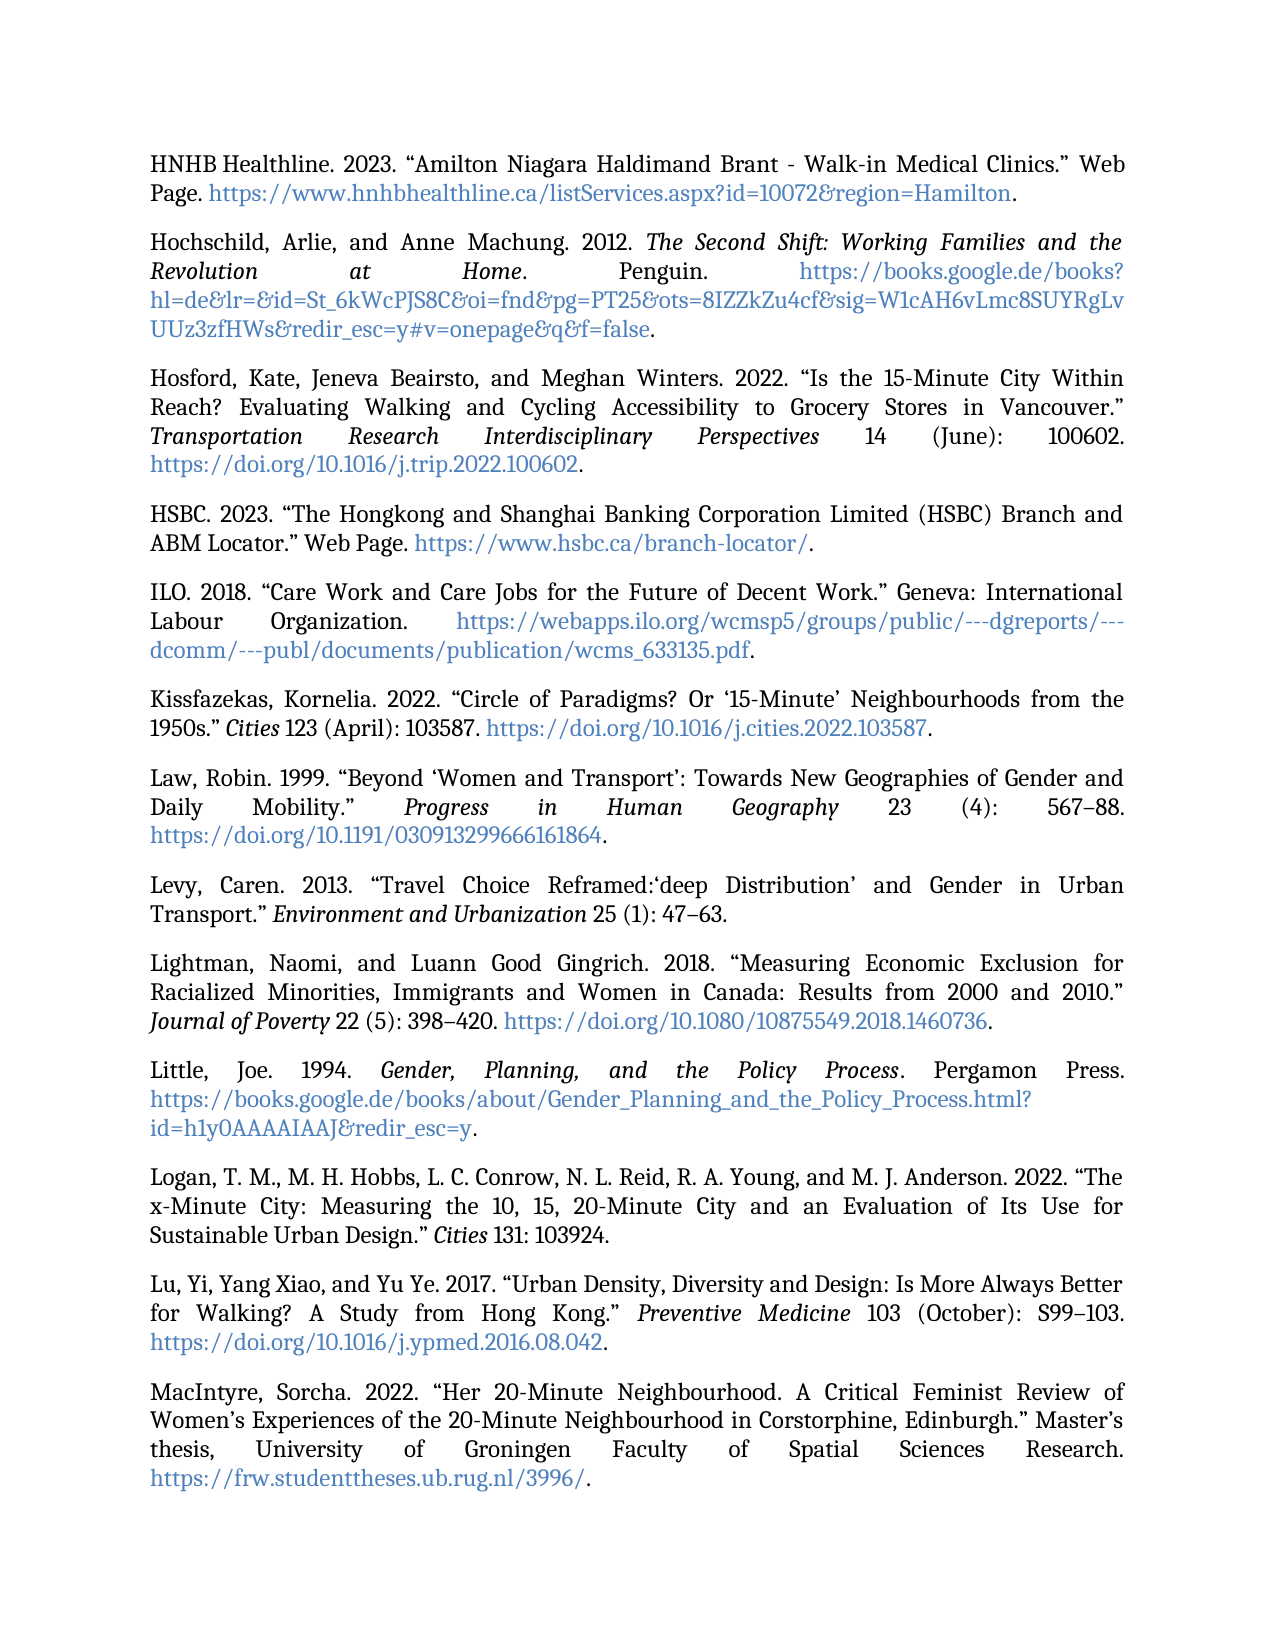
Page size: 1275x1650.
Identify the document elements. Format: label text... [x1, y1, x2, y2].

text Lightman, Naomi, and Luann Good Gingrich. 2018. “Measuring Economic Exclusion for Racialized Minorities, Immigrants and Women in Canada: Results from 2000 and 2010.” Journal of Poverty 22 (5): 398–420. https://doi.org/10.1080/10875549.2018.1460736. [150, 949, 1125, 1035]
text MacIntyre, Sorcha. 2022. “Her 20-Minute Neighbourhood. A Critical Feminist Review of Women’s Experiences of the 20-Minute Neighbourhood in Corstorphine, Edinburgh.” Master’s thesis, University of Groningen Faculty of Spatial Sciences Research. https://frw.studenttheses.ub.rug.nl/3996/. [150, 1377, 1125, 1492]
text Levy, Caren. 2013. “Travel Choice Reframed:‘deep Distribution’ and Gender in Urban Transport.” Environment and Urbanization 25 (1): 47–63. [150, 871, 1125, 928]
text ILO. 2018. “Care Work and Care Jobs for the Future of Decent Work.” Geneva: International Labour Organization. https://webapps.ilo.org/wcmsp5/groups/public/---dgreports/---dcomm/---publ/documents/publication/wcms_633135.pdf. [150, 578, 1125, 664]
text Law, Robin. 1999. “Beyond ‘Women and Transport’: Towards New Geographies of Gender and Daily Mobility.” Progress in Human Geography 23 (4): 567–88. https://doi.org/10.1191/030913299666161864. [150, 764, 1125, 850]
text Lu, Yi, Yang Xiao, and Yu Ye. 2017. “Urban Density, Diversity and Design: Is More Always Better for Walking? A Study from Hong Kong.” Preventive Medicine 103 (October): S99–103. https://doi.org/10.1016/j.ypmed.2016.08.042. [150, 1270, 1125, 1357]
text Hochschild, Arlie, and Anne Machung. 2012. The Second Shift: Working Families and the Revolution at Home. Penguin. https://books.google.de/books?hl=de&lr=&id=St_6kWcPJS8C&oi=fnd&pg=PT25&ots=8IZZkZu4cf&sig=W1cAH6vLmc8SUYRgLvUUz3zfHWs&redir_esc=y#v=onepage&q&f=false. [150, 228, 1125, 343]
text Kissfazekas, Kornelia. 2022. “Circle of Paradigms? Or ‘15-Minute’ Neighbourhoods from the 1950s.” Cities 123 (April): 103587. https://doi.org/10.1016/j.cities.2022.103587. [150, 685, 1125, 743]
text HSBC. 2023. “The Hongkong and Shanghai Banking Corporation Limited (HSBC) Branch and ABM Locator.” Web Page. https://www.hsbc.ca/branch-locator/. [150, 500, 1125, 557]
text Little, Joe. 1994. Gender, Planning, and the Policy Process. Pergamon Press. https://books.google.de/books/about/Gender_Planning_and_the_Policy_Process.html?id=h1y0AAAAIAAJ&redir_esc=y. [150, 1056, 1125, 1142]
text Hosford, Kate, Jeneva Beairsto, and Meghan Winters. 2022. “Is the 15-Minute City Within Reach? Evaluating Walking and Cycling Accessibility to Grocery Stores in Vancouver.” Transportation Research Interdisciplinary Perspectives 14 (June): 100602. https://doi.org/10.1016/j.trip.2022.100602. [150, 364, 1125, 479]
text Logan, T. M., M. H. Hobbs, L. C. Conrow, N. L. Reid, R. A. Young, and M. J. Anderson. 2022. “The x-Minute City: Measuring the 10, 15, 20-Minute City and an Evaluation of Its Use for Sustainable Urban Design.” Cities 131: 103924. [150, 1163, 1125, 1249]
text HNHB Healthline. 2023. “Amilton Niagara Haldimand Brant - Walk-in Medical Clinics.” Web Page. https://www.hnhbhealthline.ca/listServices.aspx?id=10072&region=Hamilton. [150, 150, 1125, 207]
